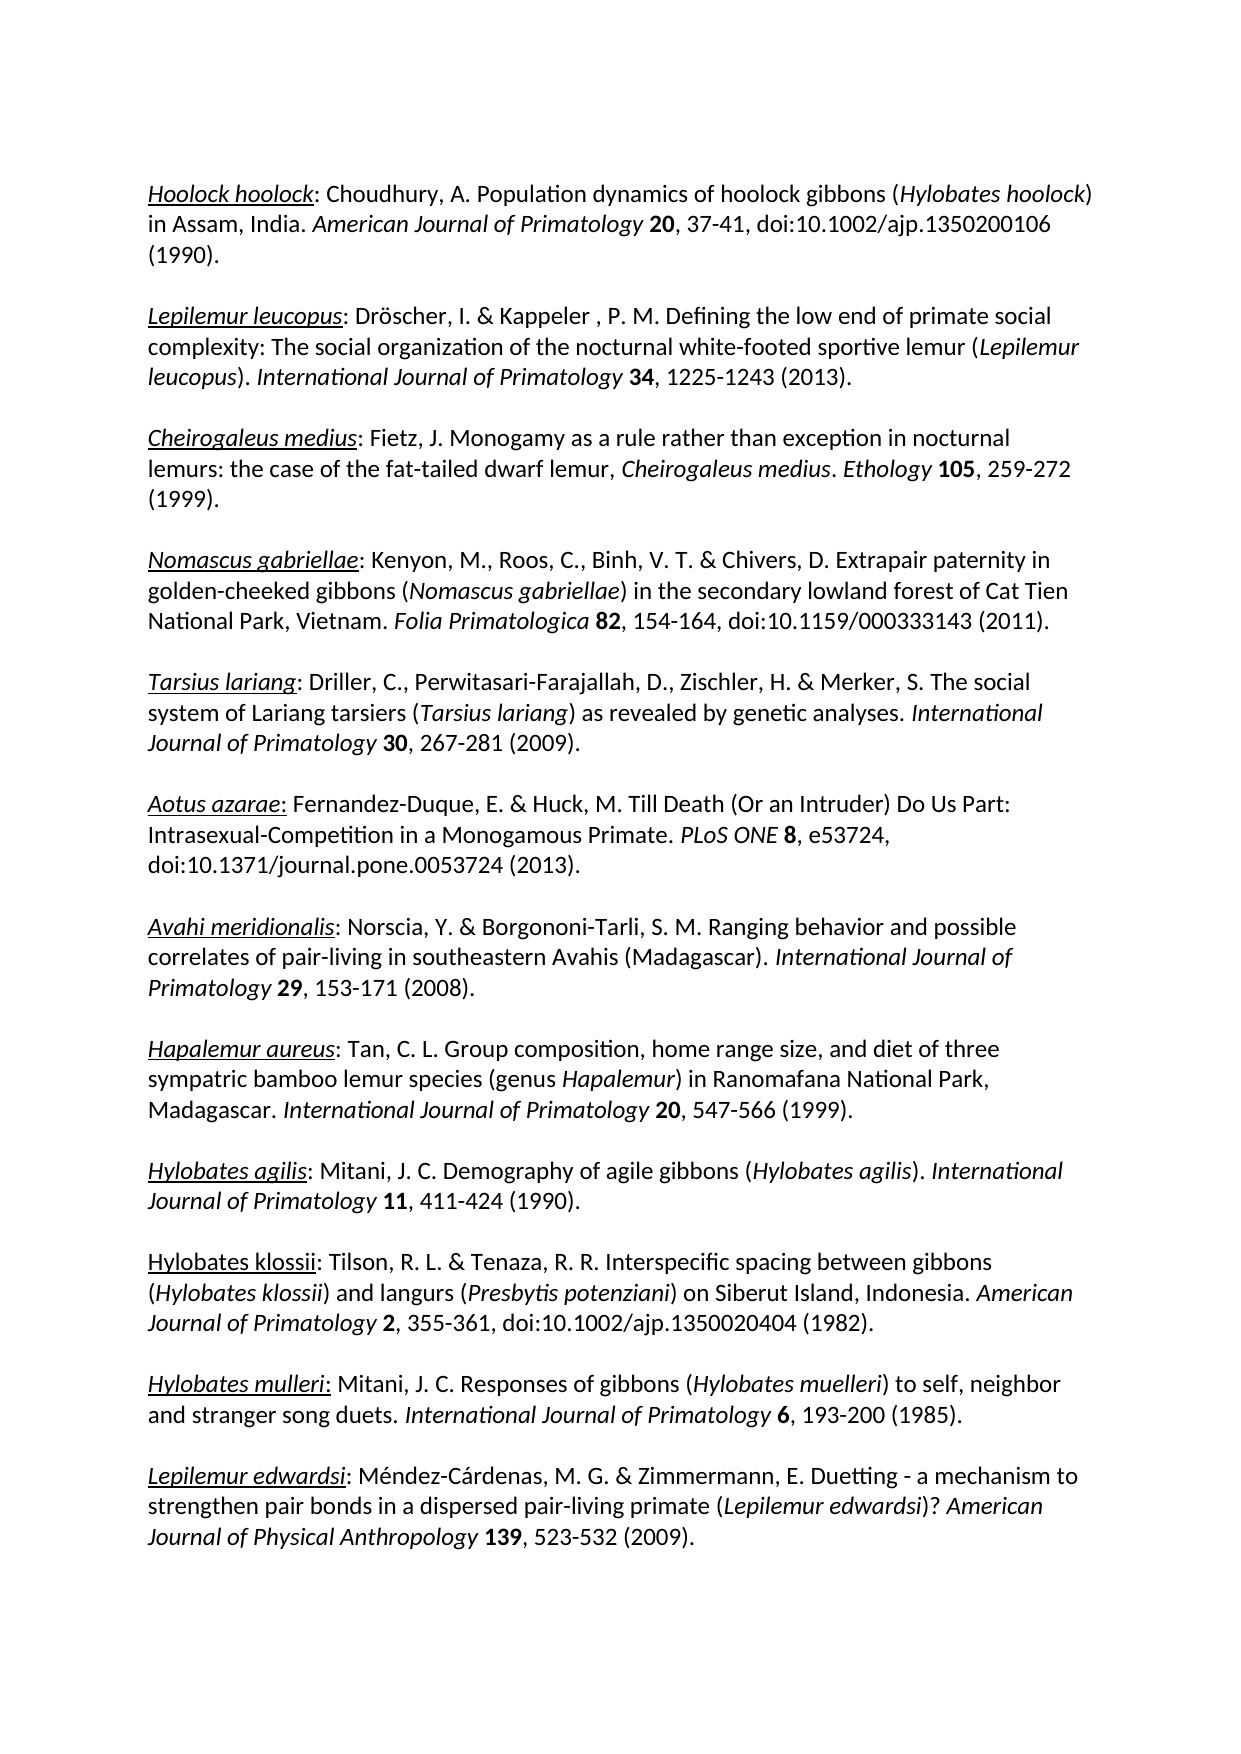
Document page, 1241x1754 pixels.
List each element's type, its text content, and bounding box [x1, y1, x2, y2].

text Lepilemur edwardsi: Méndez-Cárdenas, M. G. & Zimmermann, E. Duetting - a mechanism to strengthen pair bonds in a dispersed pair-living primate (Lepilemur edwardsi)? American Journal of Physical Anthropology 139, 523-532 (2009). [148, 1460, 1093, 1552]
text Lepilemur leucopus: Dröscher, I. & Kappeler , P. M. Defining the low end of primate social complexity: The social organization of the nocturnal white-footed sportive lemur (Lepilemur leucopus). International Journal of Primatology 34, 1225-1243 (2013). [148, 300, 1093, 392]
text Aotus azarae: Fernandez-Duque, E. & Huck, M. Till Death (Or an Intruder) Do Us Part: Intrasexual-Competition in a Monogamous Primate. PLoS ONE 8, e53724, doi:10.1371/journal.pone.0053724 (2013). [148, 788, 1093, 880]
text Hoolock hoolock: Choudhury, A. Population dynamics of hoolock gibbons (Hylobates hoolock) in Assam, India. American Journal of Primatology 20, 37-41, doi:10.1002/ajp.1350200106 (1990). [148, 178, 1093, 270]
text Hylobates klossii: Tilson, R. L. & Tenaza, R. R. Interspecific spacing between gibbons (Hylobates klossii) and langurs (Presbytis potenziani) on Siberut Island, Indonesia. American Journal of Primatology 2, 355-361, doi:10.1002/ajp.1350020404 (1982). [148, 1246, 1093, 1338]
text Avahi meridionalis: Norscia, Y. & Borgononi-Tarli, S. M. Ranging behavior and possible correlates of pair-living in southeastern Avahis (Madagascar). International Journal of Primatology 29, 153-171 (2008). [148, 911, 1093, 1002]
text Tarsius lariang: Driller, C., Perwitasari-Farajallah, D., Zischler, H. & Merker, S. The social system of Lariang tarsiers (Tarsius lariang) as revealed by genetic analyses. International Journal of Primatology 30, 267-281 (2009). [148, 666, 1093, 758]
text Hapalemur aureus: Tan, C. L. Group composition, home range size, and diet of three sympatric bamboo lemur species (genus Hapalemur) in Ranomafana National Park, Madagascar. International Journal of Primatology 20, 547-566 (1999). [148, 1033, 1093, 1124]
text Hylobates mulleri: Mitani, J. C. Responses of gibbons (Hylobates muelleri) to self, neighbor and stranger song duets. International Journal of Primatology 6, 193-200 (1985). [148, 1368, 1093, 1429]
text Nomascus gabriellae: Kenyon, M., Roos, C., Binh, V. T. & Chivers, D. Extrapair paternity in golden-cheeked gibbons (Nomascus gabriellae) in the secondary lowland forest of Cat Tien National Park, Vietnam. Folia Primatologica 82, 154-164, doi:10.1159/000333143 (2011). [148, 544, 1093, 636]
text Cheirogaleus medius: Fietz, J. Monogamy as a rule rather than exception in nocturnal lemurs: the case of the fat-tailed dwarf lemur, Cheirogaleus medius. Ethology 105, 259-272 (1999). [148, 422, 1093, 514]
text Hylobates agilis: Mitani, J. C. Demography of agile gibbons (Hylobates agilis). International Journal of Primatology 11, 411-424 (1990). [148, 1155, 1093, 1216]
